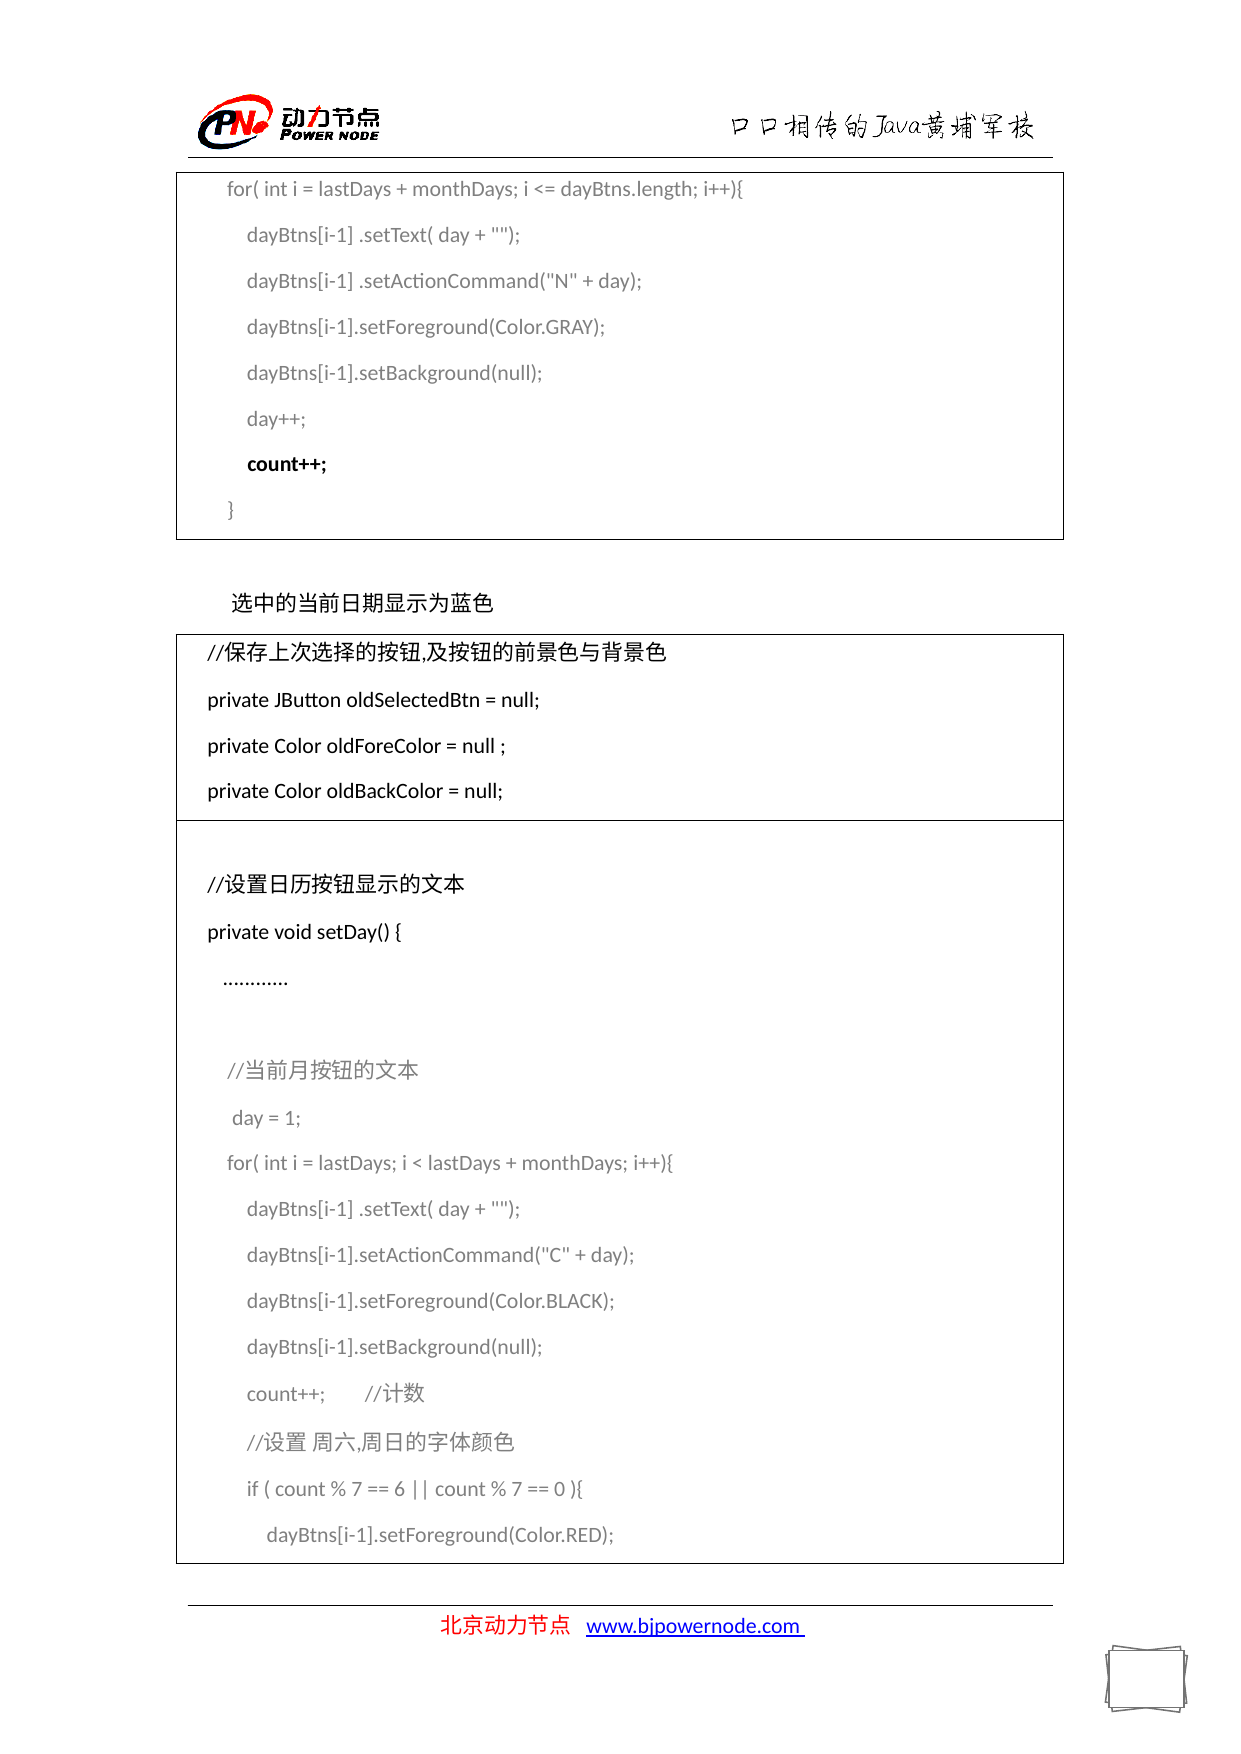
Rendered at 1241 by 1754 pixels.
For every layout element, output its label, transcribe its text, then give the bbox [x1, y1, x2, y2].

picture [187, 88, 1053, 155]
list 选中的当前日期显示为蓝色 [187, 585, 1053, 618]
table_header //保存上次选择的按钮,及按钮的前景色与背景色 private JButton oldSelectedBtn = null; private Color oldForeColor = null ; private Color oldBackColor = null; [177, 635, 1063, 820]
